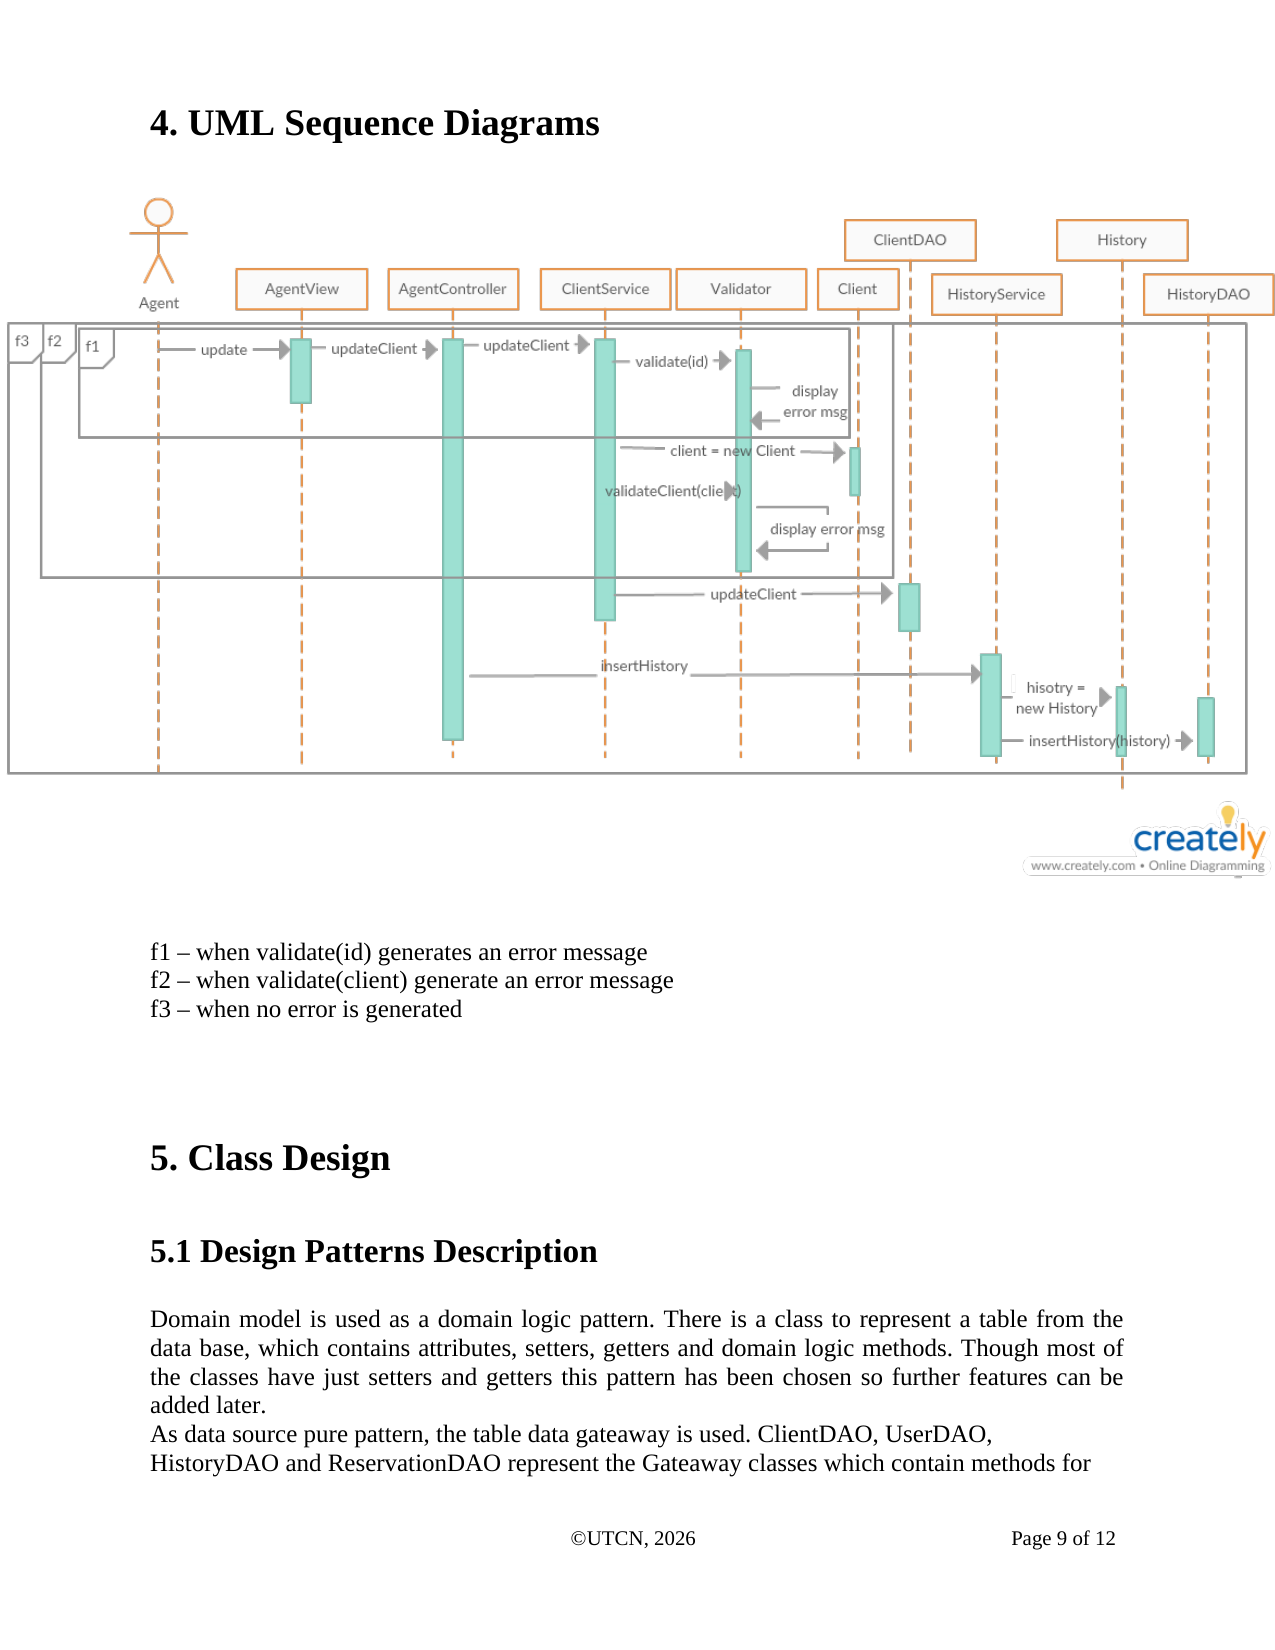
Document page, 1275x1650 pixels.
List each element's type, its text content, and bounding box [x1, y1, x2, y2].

picture [2, 192, 1275, 883]
subtitle 5.1 Design Patterns Description [150, 1231, 1125, 1269]
text f3 – when no error is generated [150, 994, 1125, 1023]
subtitle 4. UML Sequence Diagrams [150, 100, 1125, 143]
subtitle 5. Class Design [150, 1136, 1125, 1179]
text f1 – when validate(id) generates an error message [150, 937, 1125, 966]
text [150, 1419, 1125, 1477]
text f2 – when validate(client) generate an error message [150, 966, 1125, 994]
text Domain model is used as a domain logic pattern. There is a class to represent a table from the data base, which contains attributes, setters, getters and domain logic methods. Though most of the classes have just setters and getters this pattern has been chosen so further features can be added later. [150, 1304, 1125, 1419]
